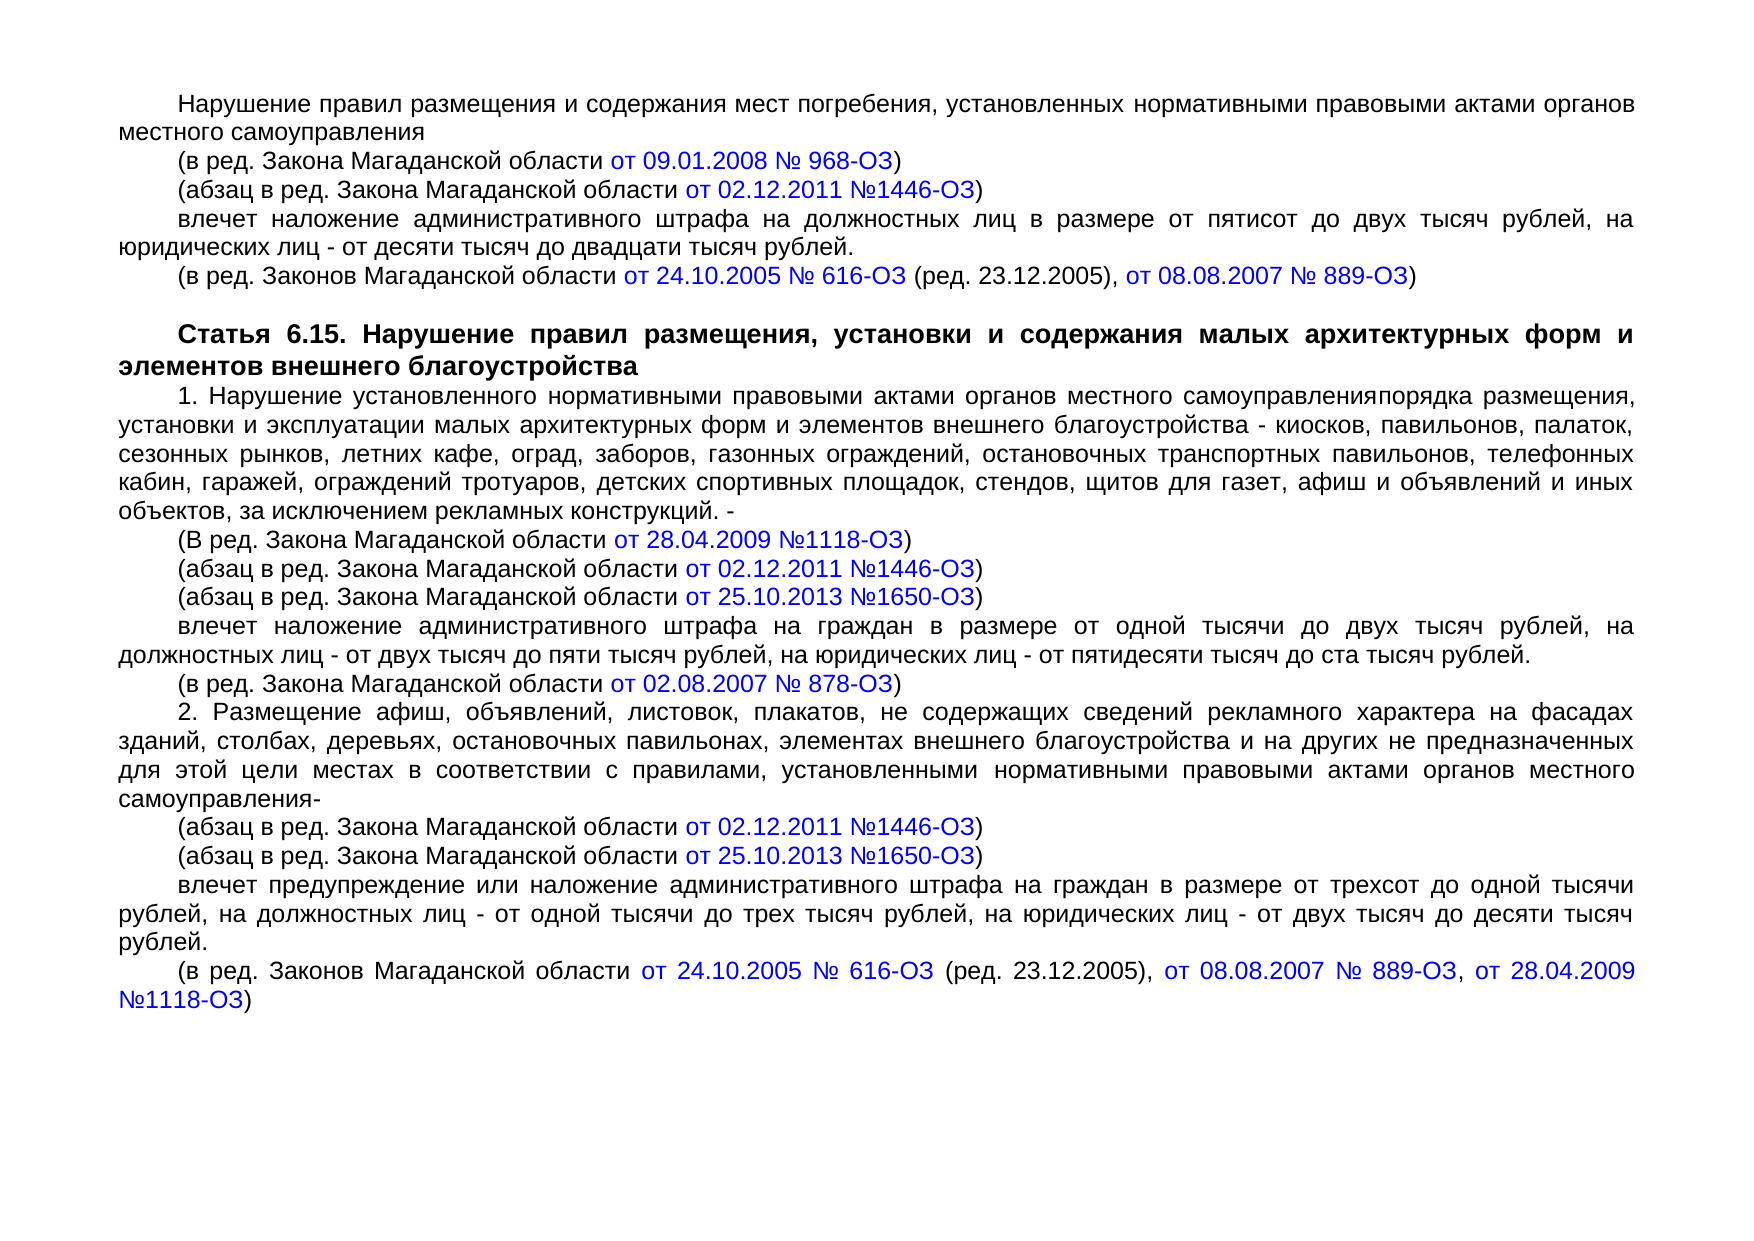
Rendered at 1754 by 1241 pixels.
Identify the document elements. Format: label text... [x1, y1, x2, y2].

text (абзац в ред. Закона Магаданской области от 25.10.2013 №1650-ОЗ) [118, 841, 1636, 870]
text 2. Размещение афиш, объявлений, листовок, плакатов, не содержащих сведений рекламного характера на фасадах зданий, столбах, деревьях, остановочных павильонах, элементах внешнего благоустройства и на других не предназначенных для этой цели местах в соответствии с правилами, установленными нормативными правовыми актами органов местного самоуправления- [118, 697, 1636, 812]
text (абзац в ред. Закона Магаданской области от 02.12.2011 №1446-ОЗ) [118, 175, 1636, 203]
text влечет наложение административного штрафа на должностных лиц в размере от пятисот до двух тысяч рублей, на юридических лиц - от десяти тысяч до двадцати тысяч рублей. [118, 203, 1636, 261]
text Нарушение правил размещения и содержания мест погребения, установленных нормативными правовыми актами органов местного самоуправления [118, 88, 1636, 146]
text Статья 6.15. Нарушение правил размещения, установки и содержания малых архитектурных форм и элементов внешнего благоустройства [118, 318, 1636, 381]
text (в ред. Законов Магаданской области от 24.10.2005 № 616-ОЗ (ред. 23.12.2005), от 08.08.2007 № 889-ОЗ, от 28.04.2009 №1118-ОЗ) [118, 956, 1636, 1013]
text (в ред. Закона Магаданской области от 02.08.2007 № 878-ОЗ) [118, 668, 1636, 697]
text (в ред. Законов Магаданской области от 24.10.2005 № 616-ОЗ (ред. 23.12.2005), от 08.08.2007 № 889-ОЗ) [118, 261, 1636, 290]
text влечет наложение административного штрафа на граждан в размере от одной тысячи до двух тысяч рублей, на должностных лиц - от двух тысяч до пяти тысяч рублей, на юридических лиц - от пятидесяти тысяч до ста тысяч рублей. [118, 611, 1636, 668]
text 1. Нарушение установленного нормативными правовыми актами органов местного самоуправленияпорядка размещения, установки и эксплуатации малых архитектурных форм и элементов внешнего благоустройства - киосков, павильонов, палаток, сезонных рынков, летних кафе, оград, заборов, газонных ограждений, остановочных транспортных павильонов, телефонных кабин, гаражей, ограждений тротуаров, детских спортивных площадок, стендов, щитов для газет, афиш и объявлений и иных объектов, за исключением рекламных конструкций. - [118, 381, 1636, 525]
text (абзац в ред. Закона Магаданской области от 02.12.2011 №1446-ОЗ) [118, 812, 1636, 841]
text (абзац в ред. Закона Магаданской области от 25.10.2013 №1650-ОЗ) [118, 582, 1636, 611]
text (абзац в ред. Закона Магаданской области от 02.12.2011 №1446-ОЗ) [118, 553, 1636, 582]
text (в ред. Закона Магаданской области от 09.01.2008 № 968-ОЗ) [118, 146, 1636, 175]
text (В ред. Закона Магаданской области от 28.04.2009 №1118-ОЗ) [118, 525, 1636, 553]
text влечет предупреждение или наложение административного штрафа на граждан в размере от трехсот до одной тысячи рублей, на должностных лиц - от одной тысячи до трех тысяч рублей, на юридических лиц - от двух тысяч до десяти тысяч рублей. [118, 870, 1636, 956]
